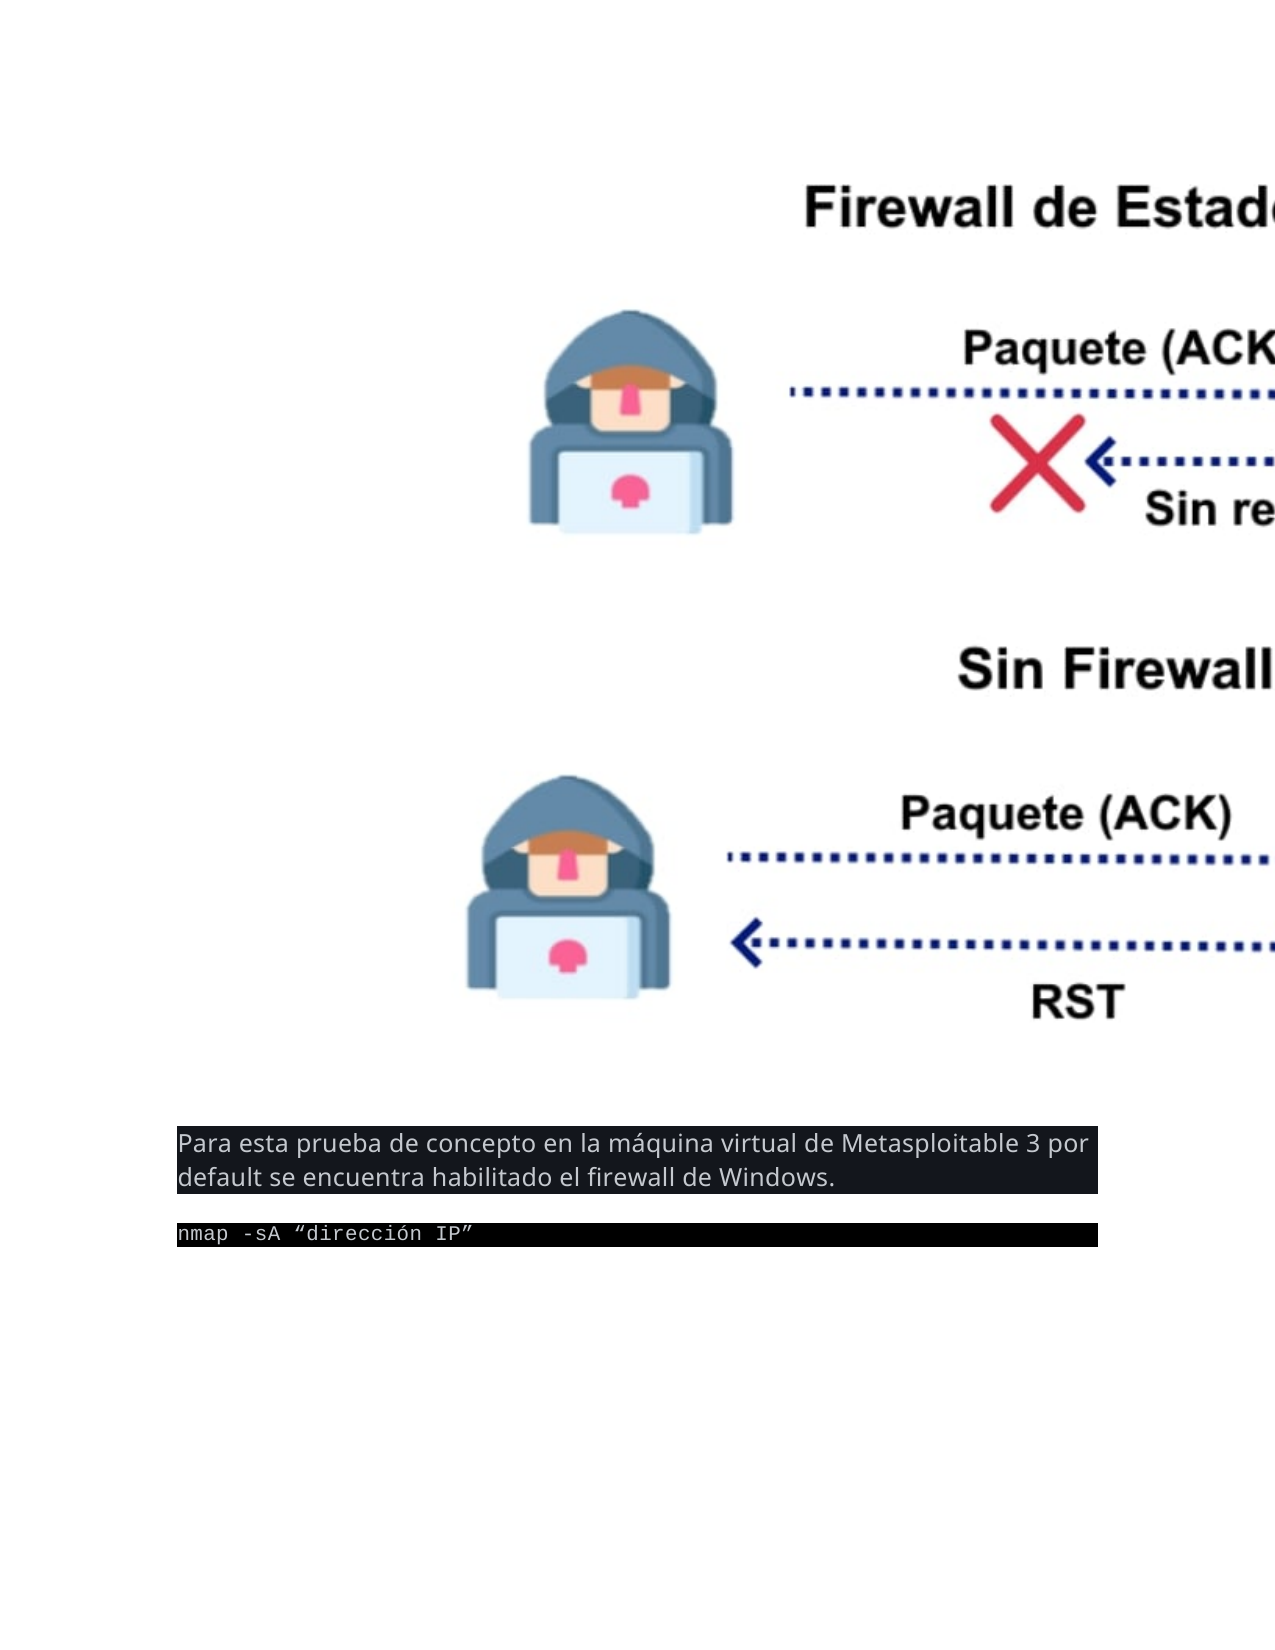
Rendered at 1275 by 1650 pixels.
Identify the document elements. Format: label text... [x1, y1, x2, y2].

text Para esta prueba de concepto en la máquina virtual de Metasploitable 3 por default se encuentra habilitado el firewall de Windows. [177, 1126, 1098, 1194]
text nmap -sA “dirección IP” [177, 1223, 1098, 1247]
picture [177, 147, 1275, 1097]
